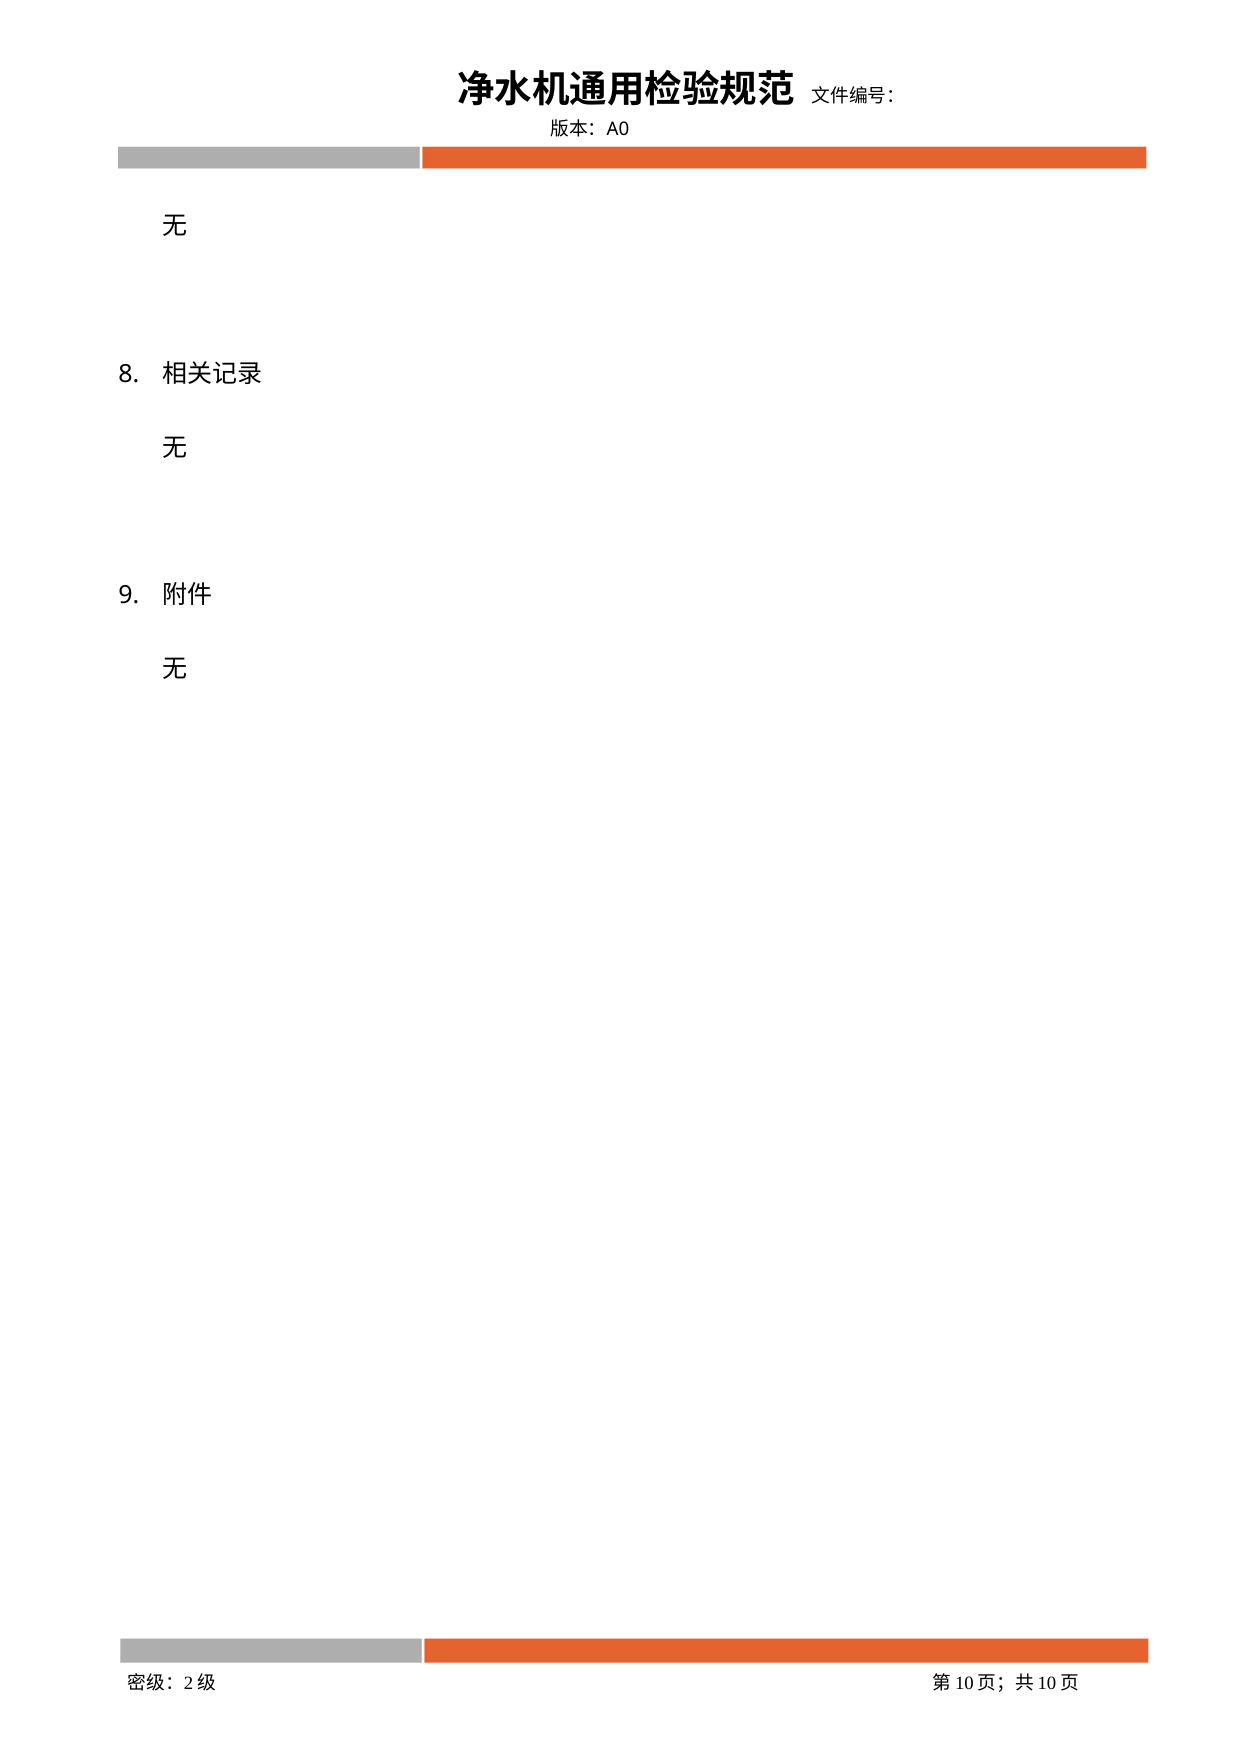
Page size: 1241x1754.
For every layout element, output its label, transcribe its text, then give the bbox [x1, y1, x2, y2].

text 无 [162, 191, 1152, 256]
text 无 [162, 634, 1152, 699]
list 附件 [118, 561, 1152, 626]
list 相关记录 [118, 339, 1152, 404]
picture [118, 137, 1147, 170]
picture [120, 1630, 1149, 1663]
text 无 [162, 413, 1152, 478]
